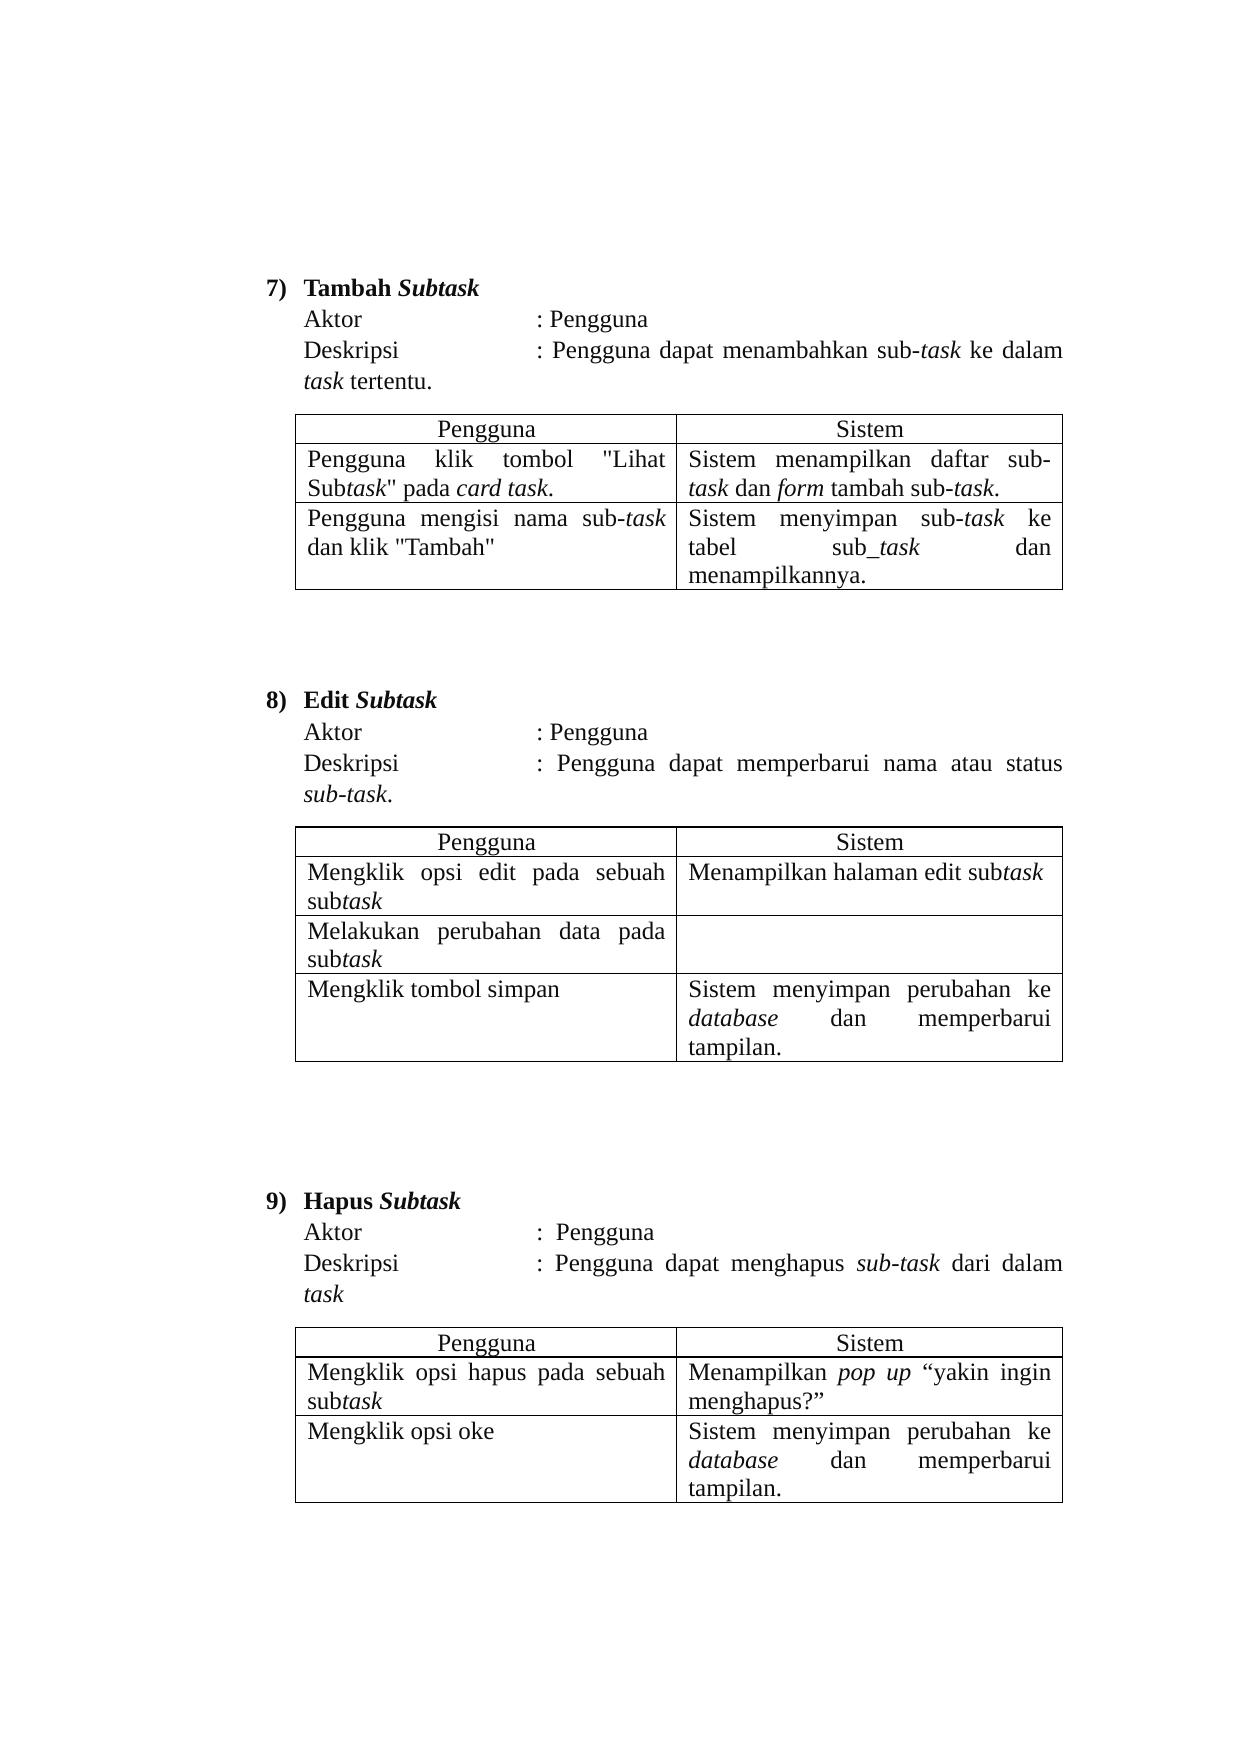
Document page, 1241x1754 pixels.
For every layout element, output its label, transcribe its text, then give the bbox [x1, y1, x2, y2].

list Aktor : Pengguna [303, 717, 1063, 745]
list Edit Subtask [266, 686, 1063, 714]
list Deskripsi : Pengguna dapat menghapus sub-task dari dalam task [303, 1248, 1063, 1308]
table_cell Mengklik opsi edit pada sebuah subtask [296, 857, 676, 915]
table_cell Sistem menyimpan perubahan ke database dan memperbarui tampilan. [677, 974, 1062, 1061]
table_cell Sistem menampilkan daftar sub-task dan form tambah sub-task. [677, 444, 1062, 502]
list Hapus Subtask [266, 1186, 1063, 1214]
table_cell Pengguna mengisi nama sub-task dan klik "Tambah" [296, 503, 676, 589]
list Deskripsi : Pengguna dapat memperbarui nama atau status sub-task. [303, 748, 1063, 807]
table_cell Sistem menyimpan sub-task ke tabel sub_task dan menampilkannya. [677, 503, 1062, 589]
table_cell [677, 916, 1062, 973]
list Deskripsi : Pengguna dapat menambahkan sub-task ke dalam task tertentu. [303, 335, 1063, 394]
table_header Sistem [677, 415, 1062, 443]
table_header Pengguna [296, 415, 676, 443]
table_header Sistem [677, 828, 1062, 856]
list Aktor : Pengguna [303, 304, 1063, 332]
table_header Pengguna [296, 1328, 676, 1356]
list Aktor : Pengguna [303, 1217, 1063, 1246]
table_cell Mengklik opsi hapus pada sebuah subtask [296, 1358, 676, 1415]
table_header Pengguna [296, 828, 676, 856]
table_cell Mengklik opsi oke [296, 1416, 676, 1502]
table_cell Melakukan perubahan data pada subtask [296, 916, 676, 973]
table_cell Menampilkan pop up “yakin ingin menghapus?” [677, 1358, 1062, 1415]
table_header Sistem [677, 1328, 1062, 1356]
table_cell Sistem menyimpan perubahan ke database dan memperbarui tampilan. [677, 1416, 1062, 1502]
list Tambah Subtask [266, 273, 1063, 301]
table_cell Mengklik tombol simpan [296, 974, 676, 1061]
table_cell Pengguna klik tombol "Lihat Subtask" pada card task. [296, 444, 676, 502]
table_cell Menampilkan halaman edit subtask [677, 857, 1062, 915]
